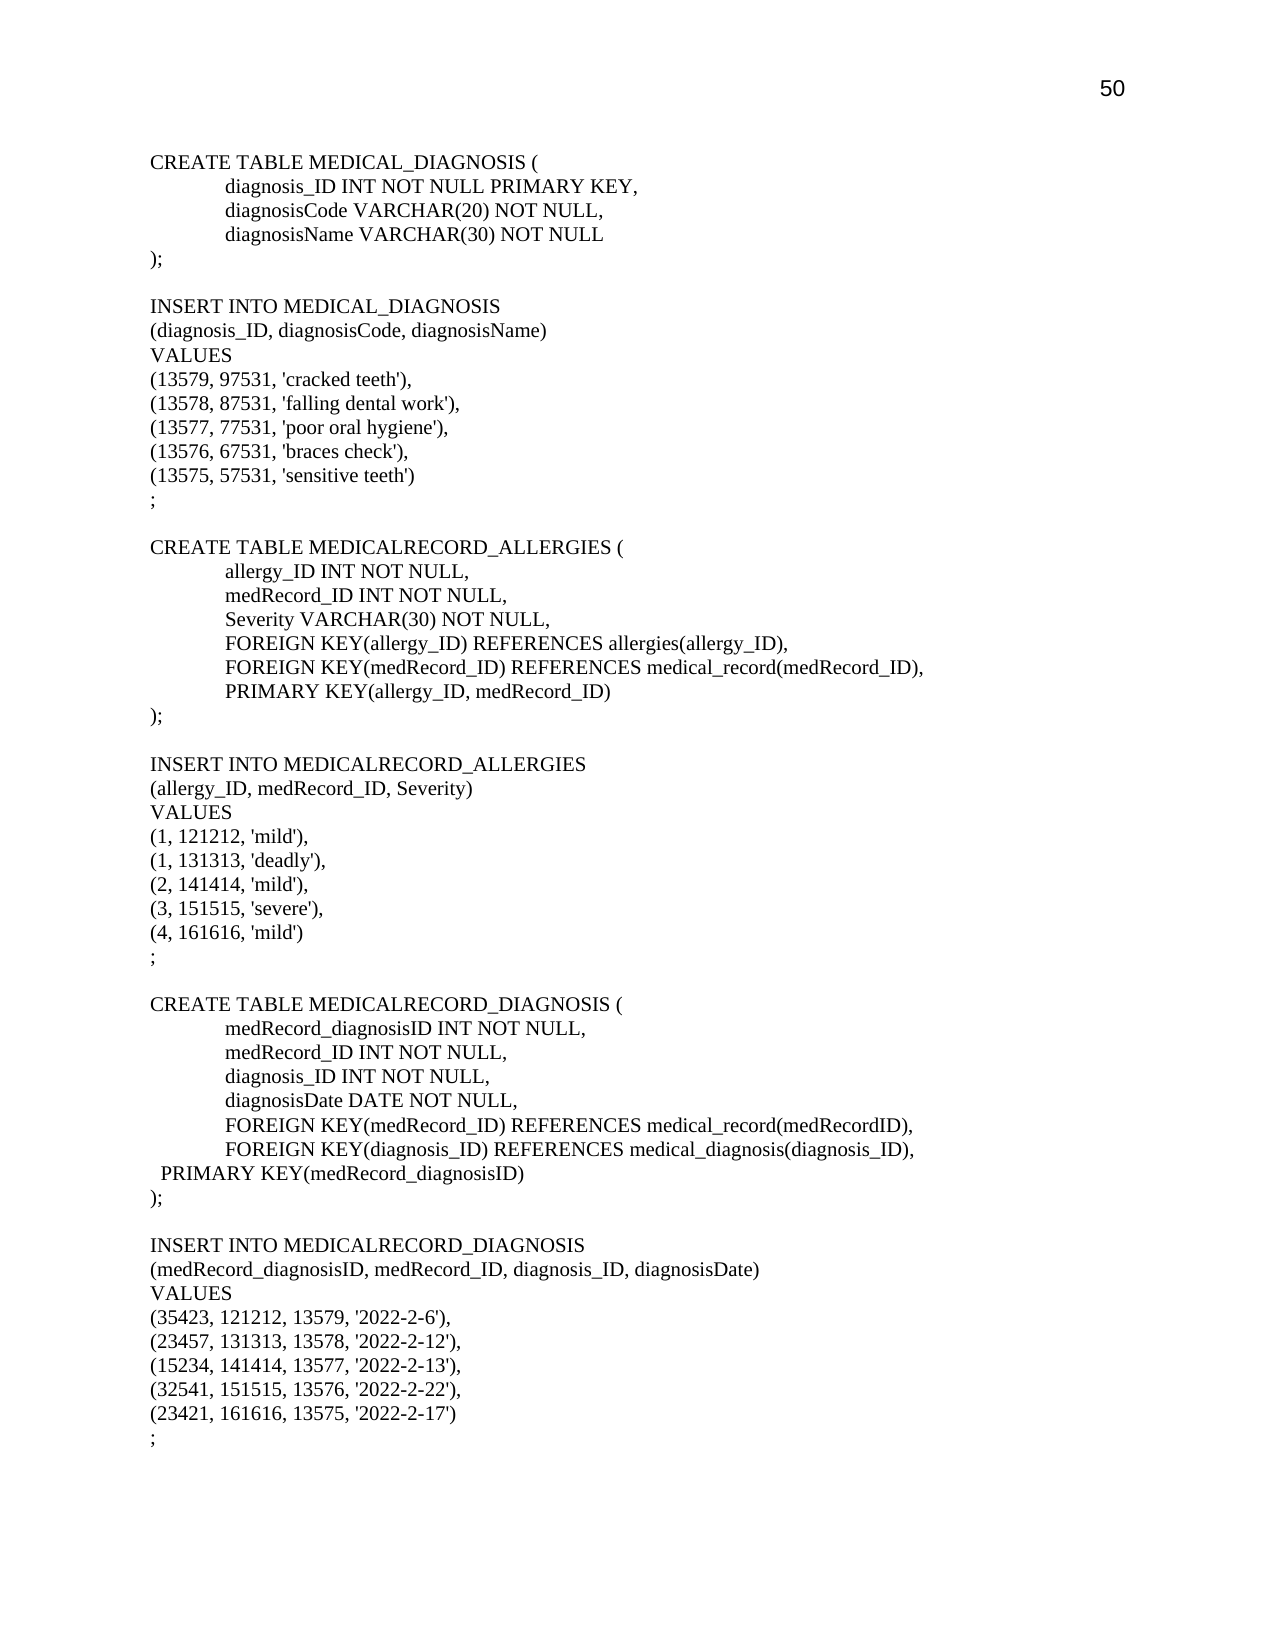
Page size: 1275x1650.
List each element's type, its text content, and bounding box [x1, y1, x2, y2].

text CREATE TABLE MEDICAL_DIAGNOSIS ( [150, 150, 1125, 174]
text ); [150, 703, 1125, 727]
text (13575, 57531, 'sensitive teeth') [150, 463, 1125, 487]
text PRIMARY KEY(medRecord_diagnosisID) [150, 1161, 1125, 1185]
text diagnosisDate DATE NOT NULL, [150, 1088, 1125, 1112]
text VALUES [150, 1281, 1125, 1305]
text FOREIGN KEY(medRecord_ID) REFERENCES medical_record(medRecord_ID), [150, 655, 1125, 679]
text (13578, 87531, 'falling dental work'), [150, 391, 1125, 415]
text diagnosis_ID INT NOT NULL PRIMARY KEY, [150, 174, 1125, 198]
text ; [150, 944, 1125, 968]
text (medRecord_diagnosisID, medRecord_ID, diagnosis_ID, diagnosisDate) [150, 1257, 1125, 1281]
text ); [150, 1185, 1125, 1209]
text PRIMARY KEY(allergy_ID, medRecord_ID) [150, 679, 1125, 703]
text diagnosis_ID INT NOT NULL, [150, 1064, 1125, 1088]
text (1, 121212, 'mild'), [150, 824, 1125, 848]
text INSERT INTO MEDICALRECORD_DIAGNOSIS [150, 1233, 1125, 1257]
text FOREIGN KEY(diagnosis_ID) REFERENCES medical_diagnosis(diagnosis_ID), [150, 1137, 1125, 1161]
text medRecord_ID INT NOT NULL, [150, 1040, 1125, 1064]
text VALUES [150, 342, 1125, 367]
text FOREIGN KEY(allergy_ID) REFERENCES allergies(allergy_ID), [150, 631, 1125, 655]
text ); [150, 246, 1125, 270]
text (15234, 141414, 13577, '2022-2-13'), [150, 1353, 1125, 1377]
text CREATE TABLE MEDICALRECORD_DIAGNOSIS ( [150, 992, 1125, 1016]
text FOREIGN KEY(medRecord_ID) REFERENCES medical_record(medRecordID), [150, 1112, 1125, 1137]
text ; [150, 487, 1125, 511]
text (23457, 131313, 13578, '2022-2-12'), [150, 1329, 1125, 1353]
text VALUES [150, 800, 1125, 824]
text ; [150, 1425, 1125, 1449]
text (13576, 67531, 'braces check'), [150, 439, 1125, 463]
text (32541, 151515, 13576, '2022-2-22'), [150, 1377, 1125, 1401]
text INSERT INTO MEDICALRECORD_ALLERGIES [150, 752, 1125, 776]
text (1, 131313, 'deadly'), [150, 848, 1125, 872]
text allergy_ID INT NOT NULL, [150, 559, 1125, 583]
text (3, 151515, 'severe'), [150, 896, 1125, 920]
text diagnosisName VARCHAR(30) NOT NULL [150, 222, 1125, 246]
text (13579, 97531, 'cracked teeth'), [150, 367, 1125, 391]
text (2, 141414, 'mild'), [150, 872, 1125, 896]
text Severity VARCHAR(30) NOT NULL, [150, 607, 1125, 631]
text (4, 161616, 'mild') [150, 920, 1125, 944]
text (13577, 77531, 'poor oral hygiene'), [150, 415, 1125, 439]
text INSERT INTO MEDICAL_DIAGNOSIS [150, 294, 1125, 318]
text (diagnosis_ID, diagnosisCode, diagnosisName) [150, 318, 1125, 342]
text (allergy_ID, medRecord_ID, Severity) [150, 776, 1125, 800]
text (23421, 161616, 13575, '2022-2-17') [150, 1401, 1125, 1425]
text medRecord_diagnosisID INT NOT NULL, [150, 1016, 1125, 1040]
text CREATE TABLE MEDICALRECORD_ALLERGIES ( [150, 535, 1125, 559]
text (35423, 121212, 13579, '2022-2-6'), [150, 1305, 1125, 1329]
text medRecord_ID INT NOT NULL, [150, 583, 1125, 607]
text diagnosisCode VARCHAR(20) NOT NULL, [150, 198, 1125, 222]
